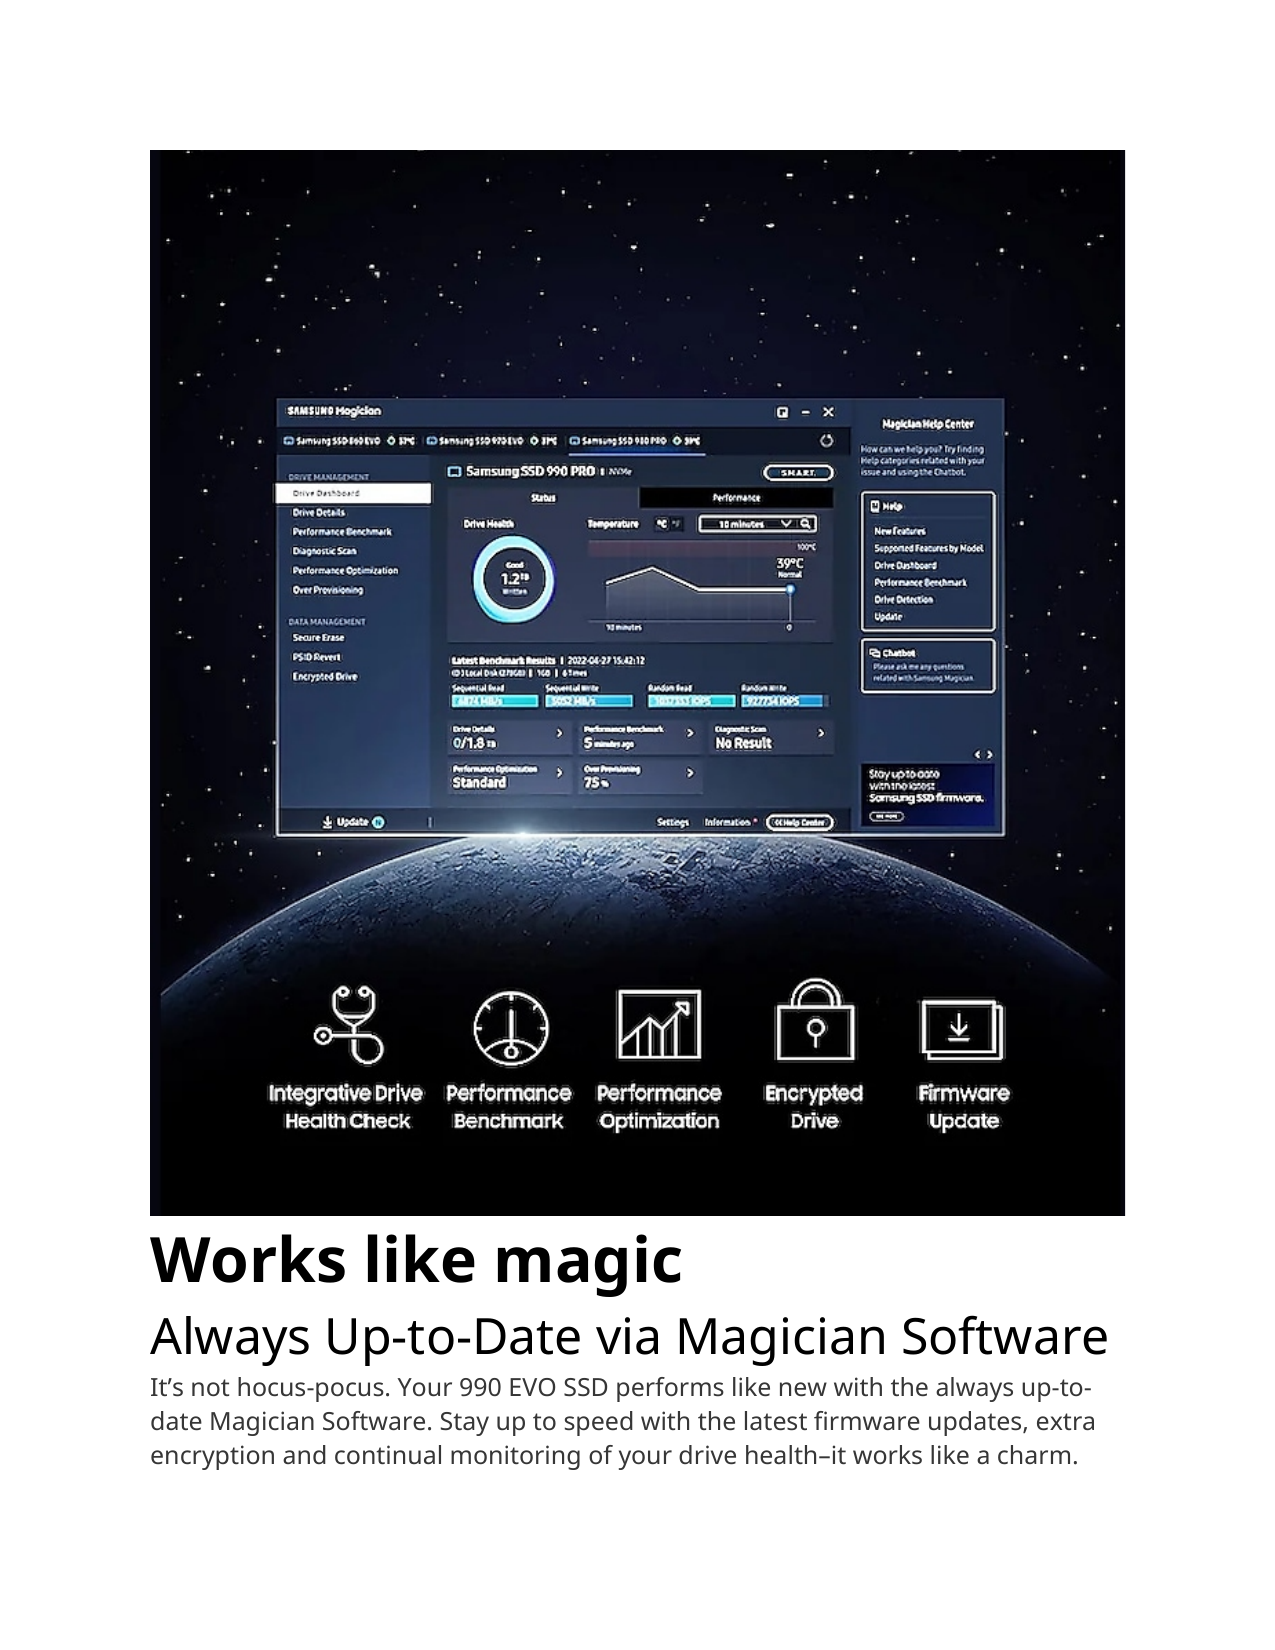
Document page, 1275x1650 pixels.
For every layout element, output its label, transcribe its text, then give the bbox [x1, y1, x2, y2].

text Works like magic [150, 1216, 1125, 1301]
picture [150, 150, 1125, 1216]
text It’s not hocus-pocus. Your 990 EVO SSD performs like new with the always up-to-date Magician Software. Stay up to speed with the latest firmware updates, extra encryption and continual monitoring of your drive health–it works like a charm. [150, 1369, 1125, 1471]
text Always Up-to-Date via Magician Software [150, 1301, 1125, 1369]
